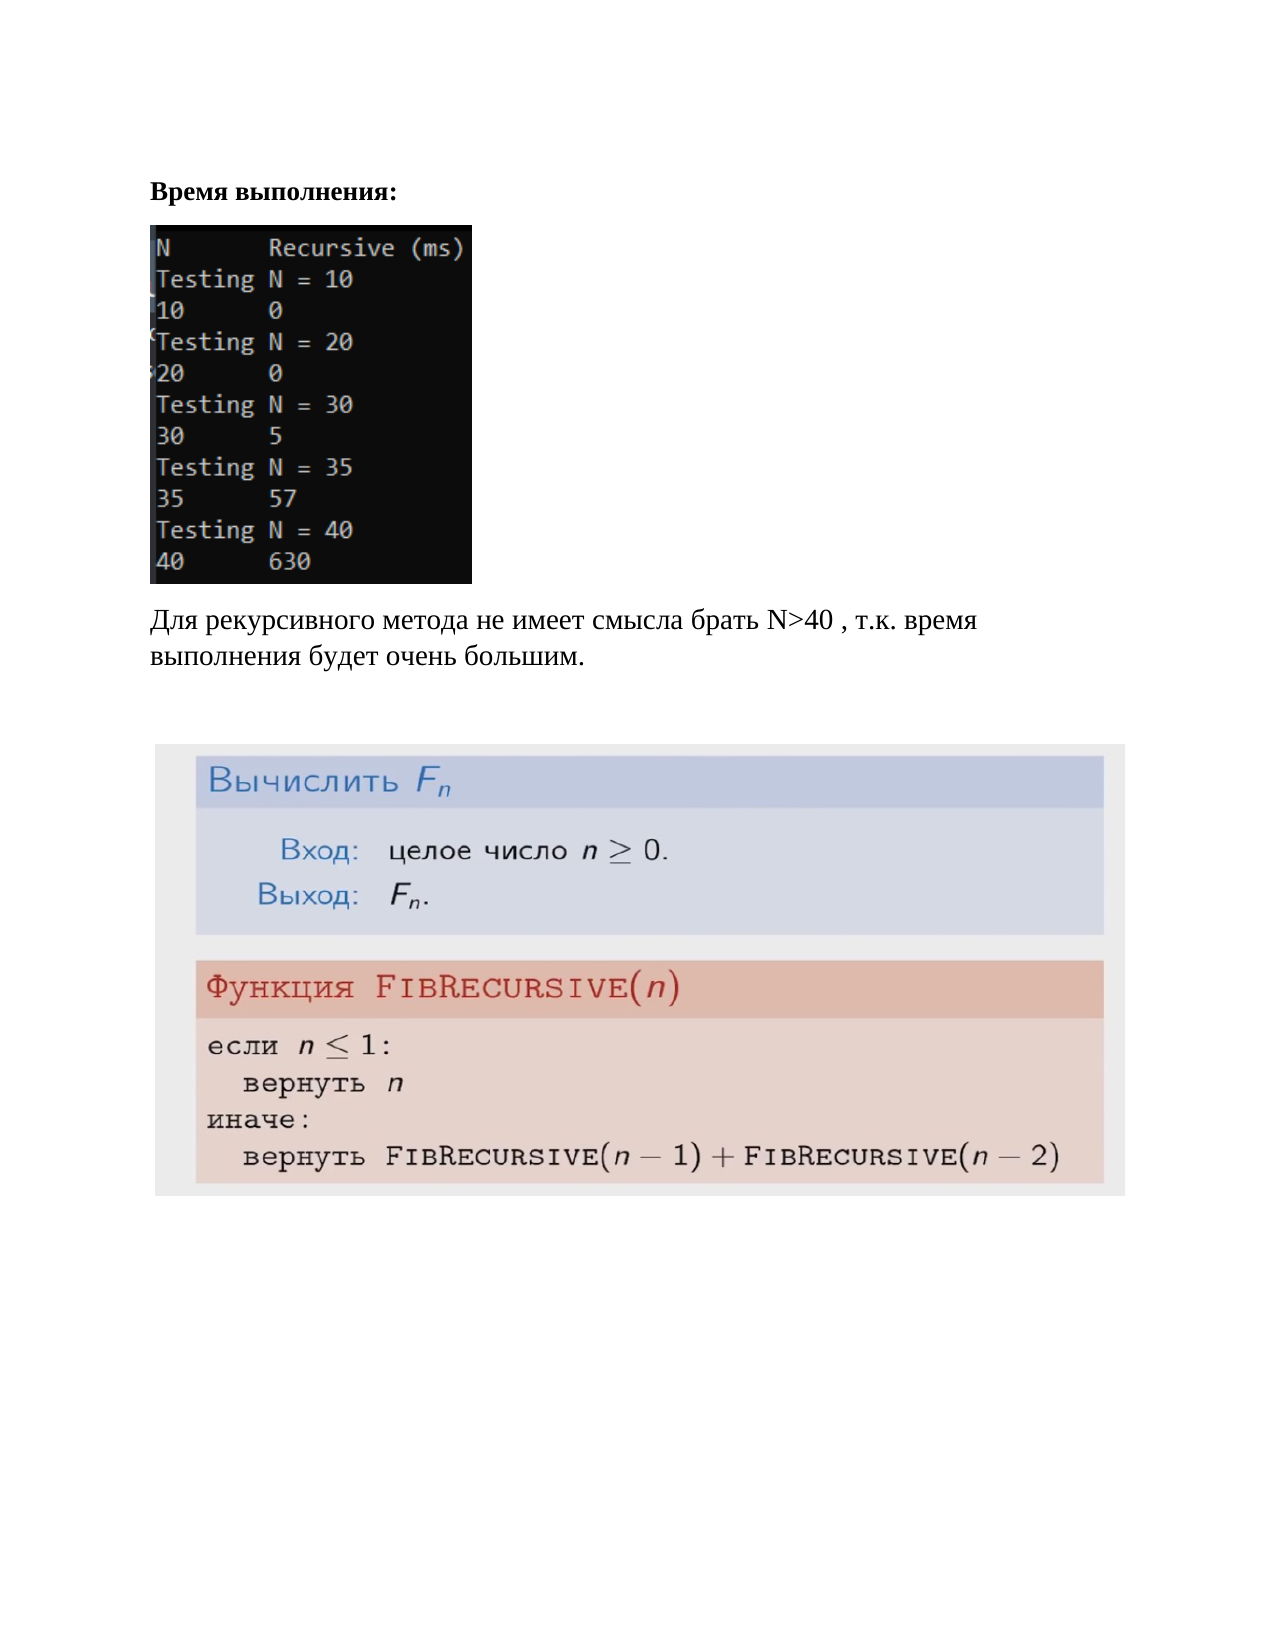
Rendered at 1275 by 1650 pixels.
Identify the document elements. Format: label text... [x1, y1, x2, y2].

text Время выполнения: [150, 175, 1125, 207]
picture [150, 225, 472, 584]
picture [150, 744, 1125, 1196]
text Для рекурсивного метода не имеет смысла брать N>40 , т.к. время выполнения будет очень большим. [150, 602, 1125, 672]
